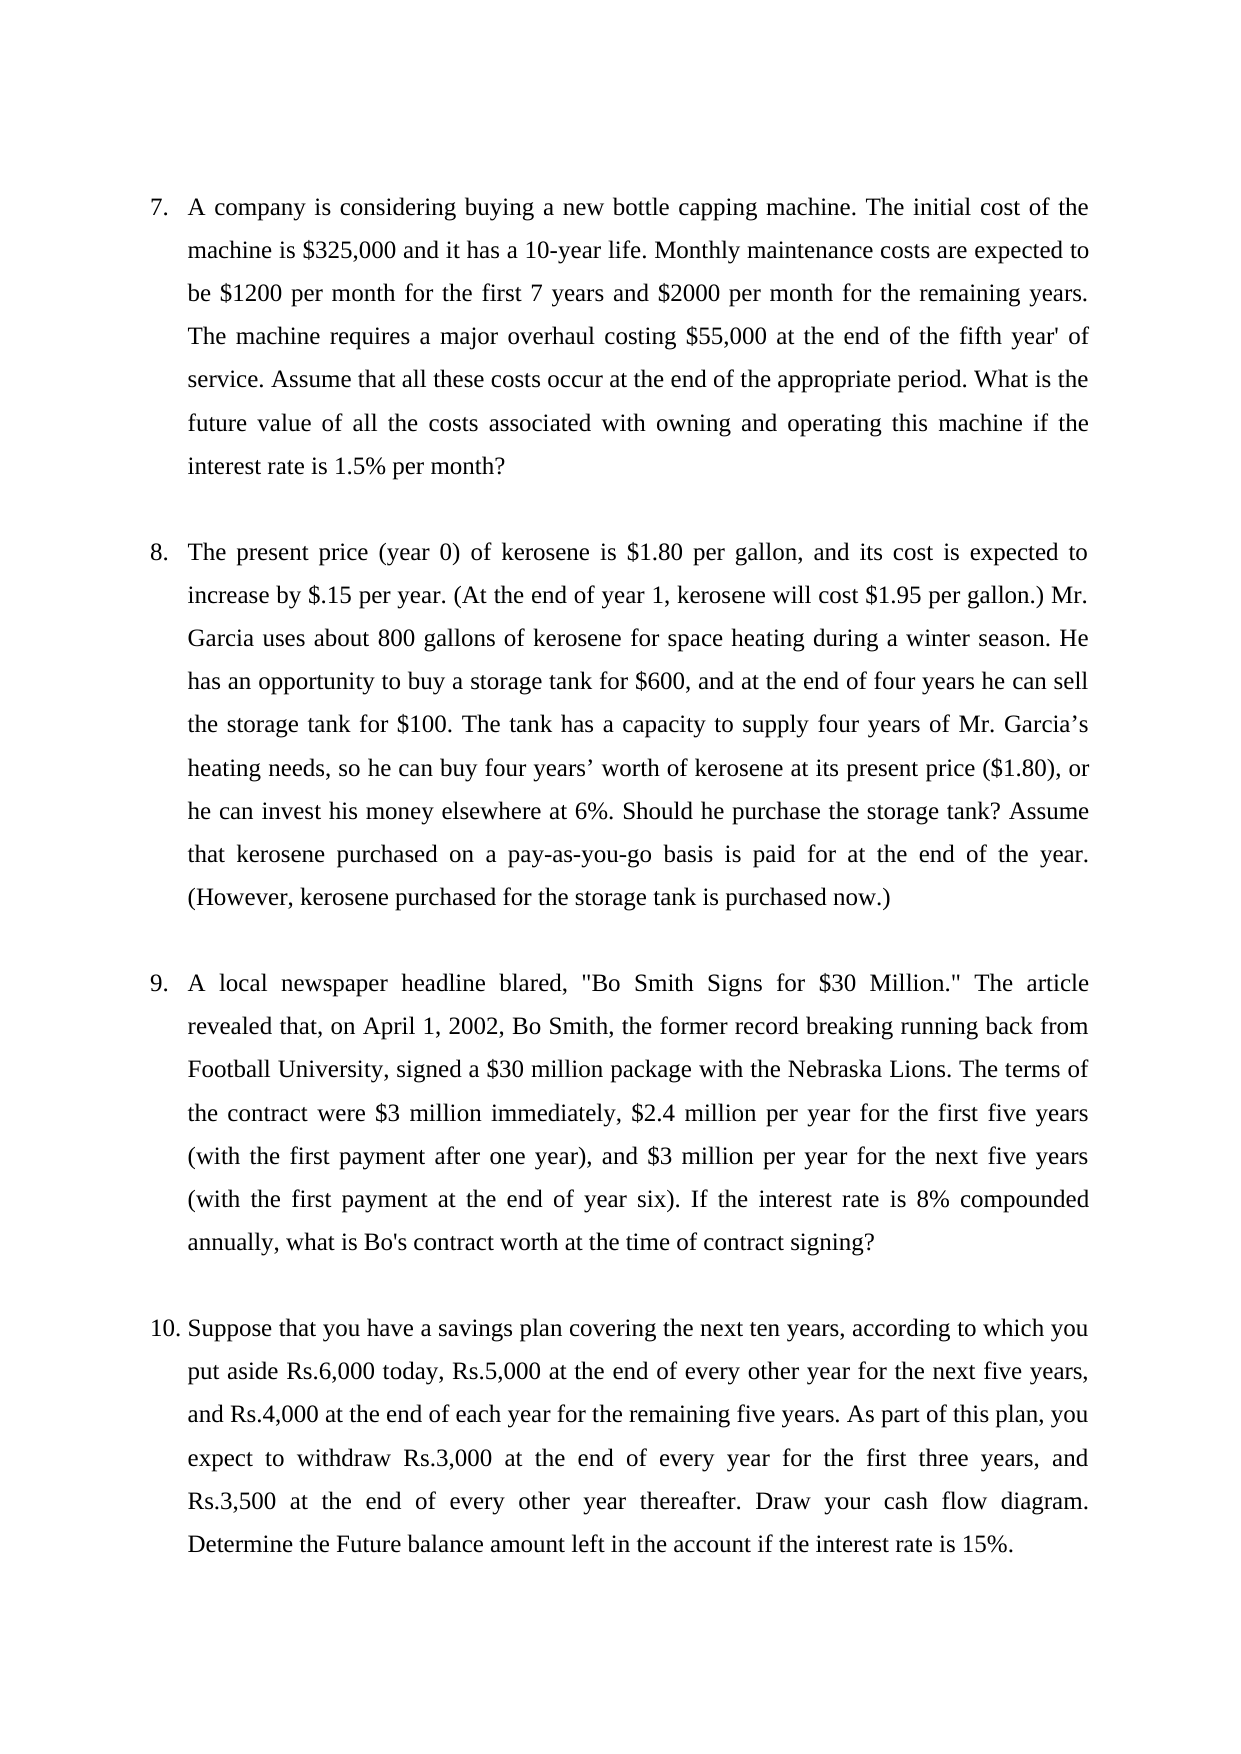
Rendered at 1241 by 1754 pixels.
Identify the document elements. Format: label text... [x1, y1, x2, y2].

list Suppose that you have a savings plan covering the next ten years, according to which you put aside Rs.6,000 today, Rs.5,000 at the end of every other year for the next five years, and Rs.4,000 at the end of each year for the remaining five years. As part of this plan, you expect to withdraw Rs.3,000 at the end of every year for the first three years, and Rs.3,500 at the end of every other year thereafter. Draw your cash flow diagram. Determine the Future balance amount left in the account if the interest rate is 15%. [150, 1313, 1090, 1558]
list The present price (year 0) of kerosene is $1.80 per gallon, and its cost is expected to increase by $.15 per year. (At the end of year 1, kerosene will cost $1.95 per gallon.) Mr. Garcia uses about 800 gallons of kerosene for space heating during a winter season. He has an opportunity to buy a storage tank for $600, and at the end of four years he can sell the storage tank for $100. The tank has a capacity to supply four years of Mr. Garcia’s heating needs, so he can buy four years’ worth of kerosene at its present price ($1.80), or he can invest his money elsewhere at 6%. Should he purchase the storage tank? Assume that kerosene purchased on a pay-as-you-go basis is paid for at the end of the year. (However, kerosene purchased for the storage tank is purchased now.) [150, 537, 1090, 911]
list A company is considering buying a new bottle capping machine. The initial cost of the machine is $325,000 and it has a 10-year life. Monthly maintenance costs are expected to be $1200 per month for the first 7 years and $2000 per month for the remaining years. The machine requires a major overhaul costing $55,000 at the end of the fifth year' of service. Assume that all these costs occur at the end of the appropriate period. What is the future value of all the costs associated with owning and operating this machine if the interest rate is 1.5% per month? [150, 192, 1090, 479]
list A local newspaper headline blared, "Bo Smith Signs for $30 Million." The article revealed that, on April 1, 2002, Bo Smith, the former record breaking running back from Football University, signed a $30 million package with the Nebraska Lions. The terms of the contract were $3 million immediately, $2.4 million per year for the first five years (with the first payment after one year), and $3 million per year for the next five years (with the first payment at the end of year six). If the interest rate is 8% compounded annually, what is Bo's contract worth at the time of contract signing? [150, 968, 1090, 1256]
